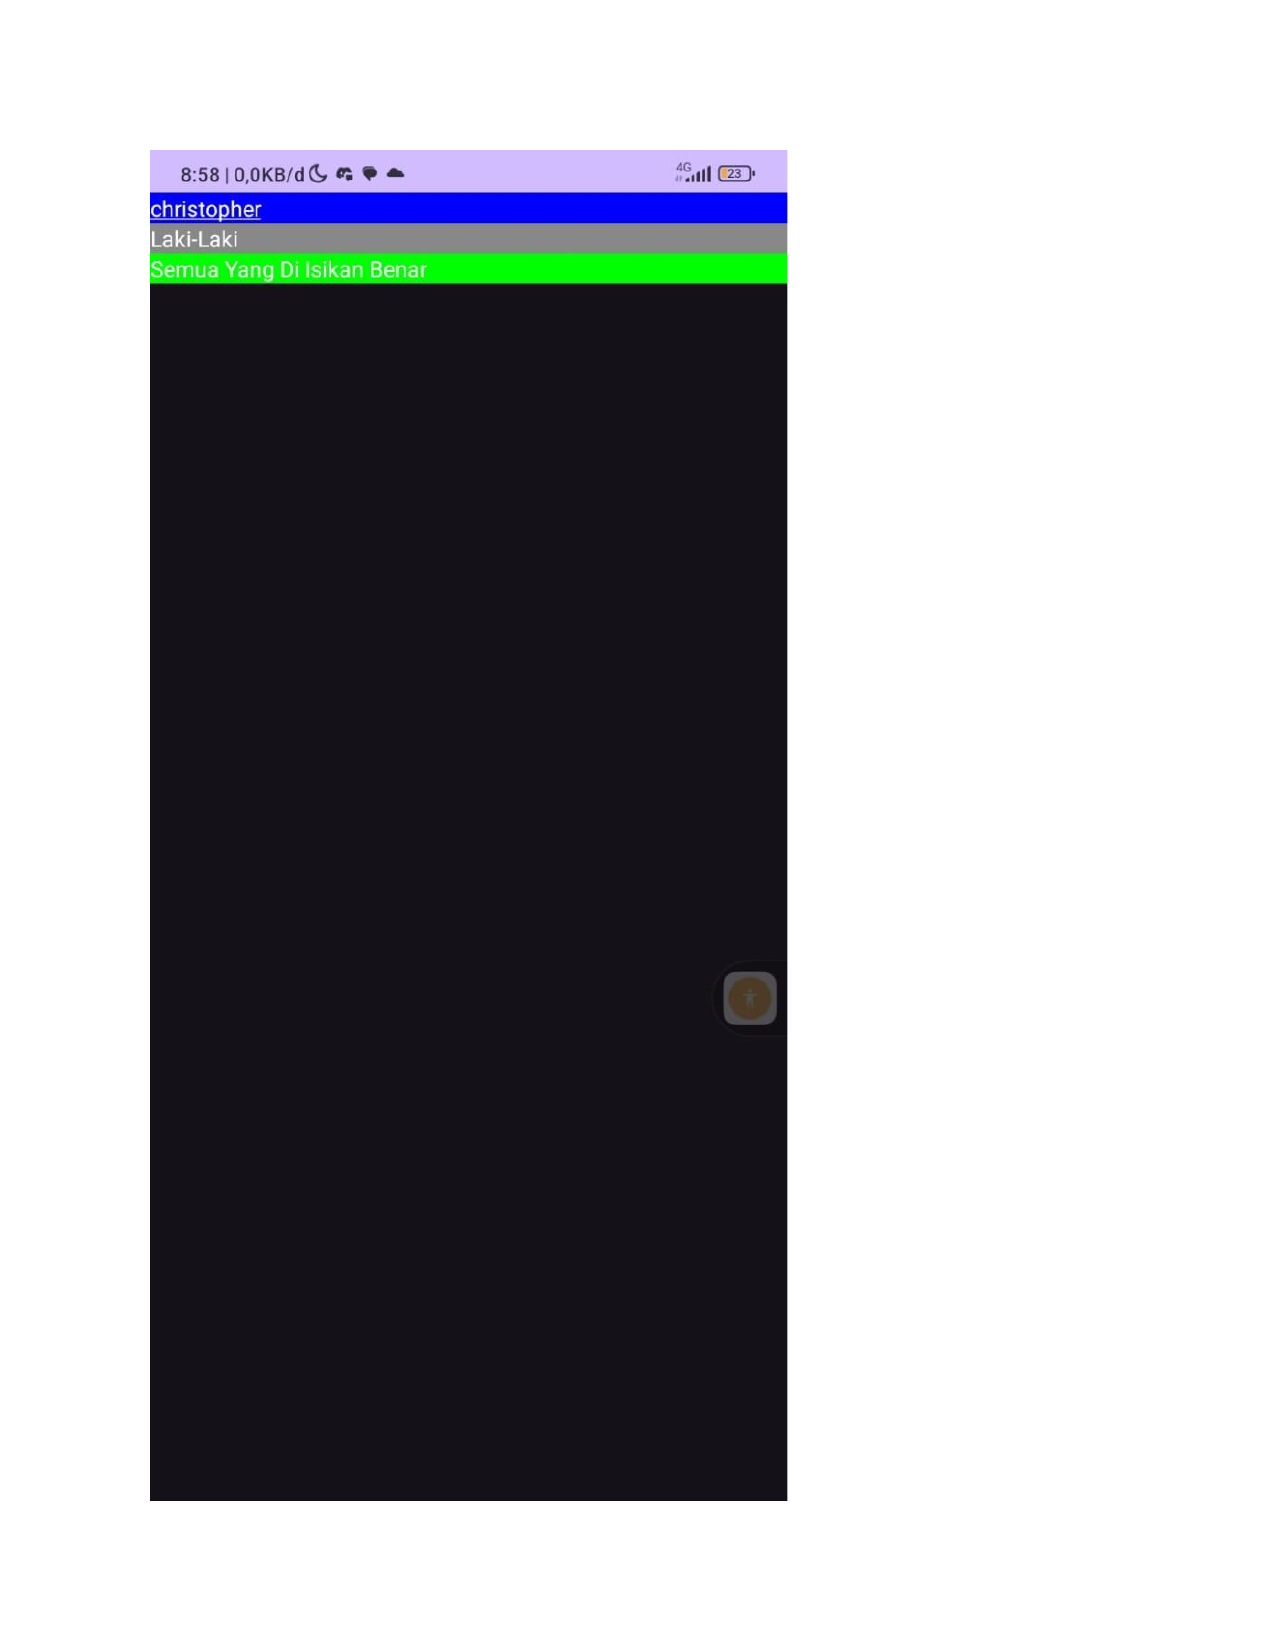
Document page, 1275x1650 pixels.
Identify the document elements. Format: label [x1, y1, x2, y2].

picture [150, 150, 788, 1501]
